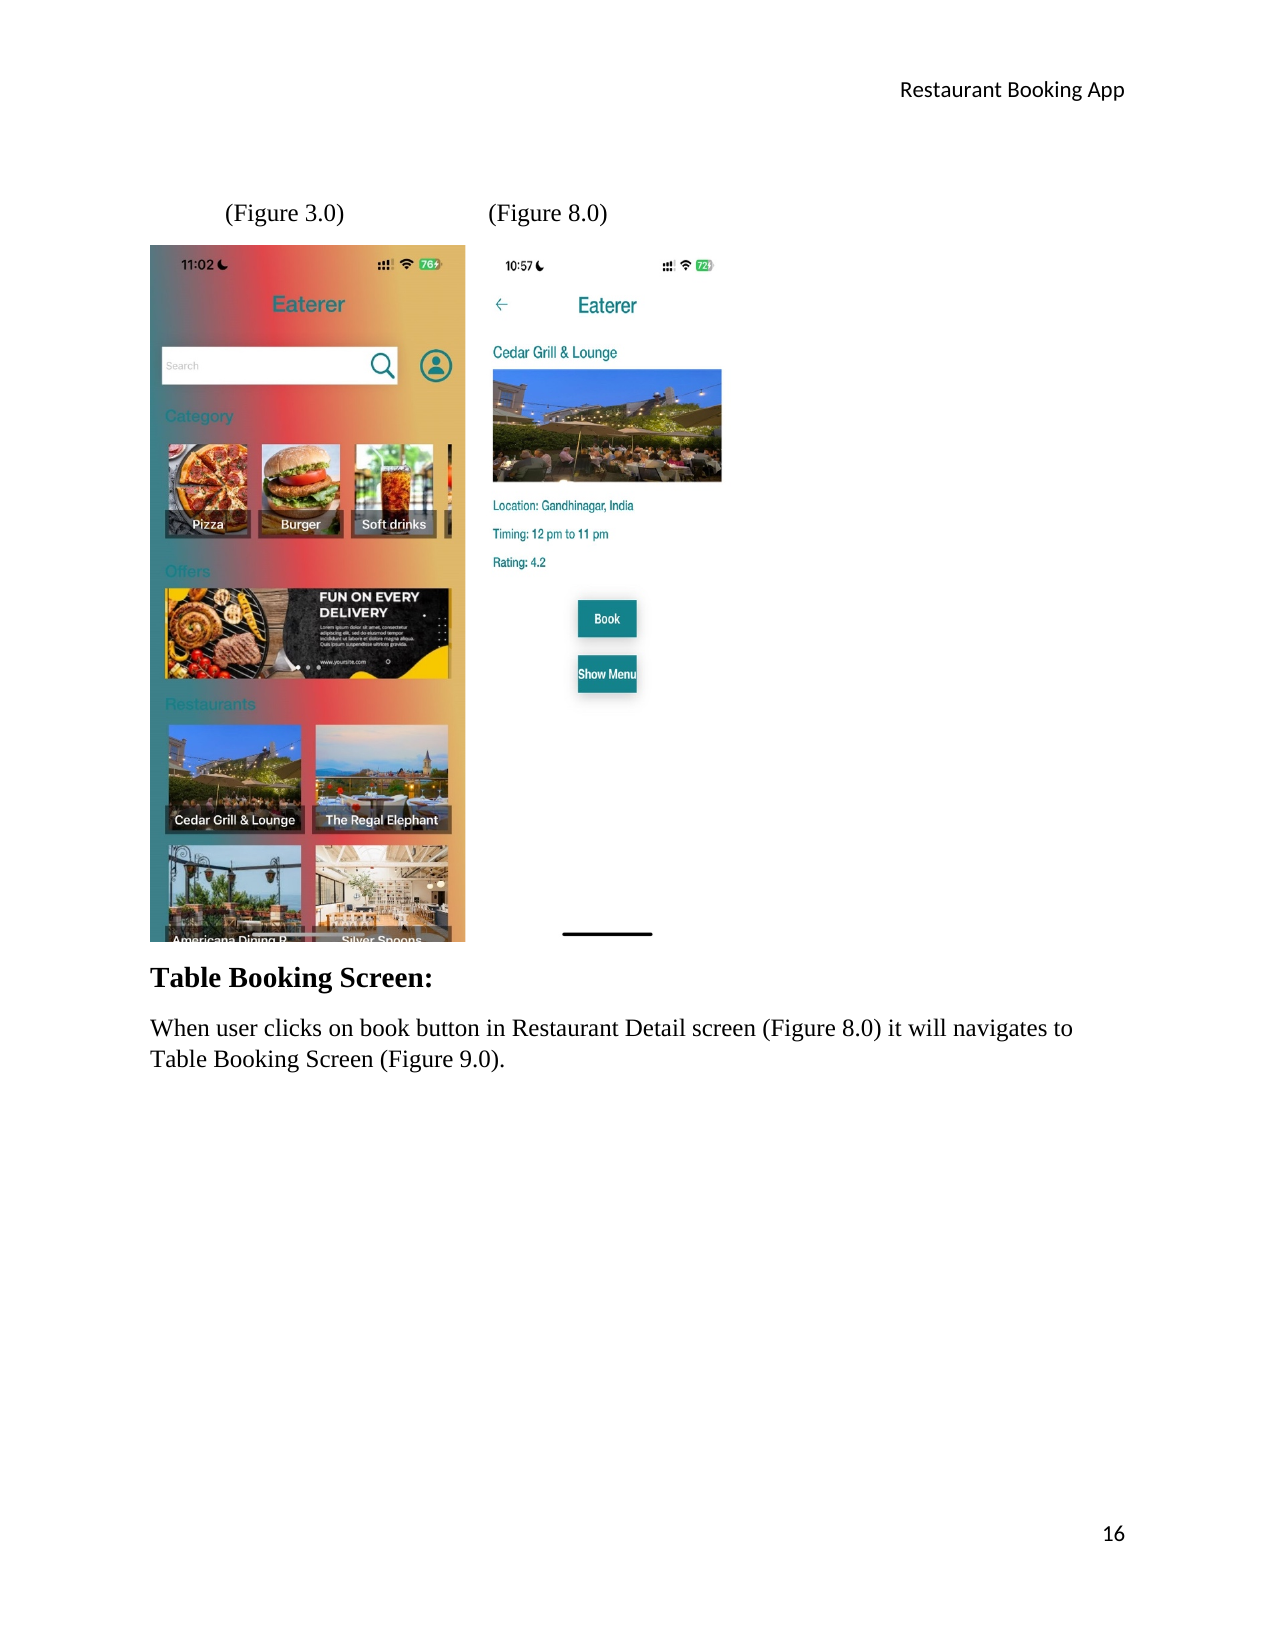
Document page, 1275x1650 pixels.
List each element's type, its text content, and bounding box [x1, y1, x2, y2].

picture [150, 245, 466, 942]
text Table Booking Screen: [150, 961, 1125, 994]
text When user clicks on book button in Restaurant Detail screen (Figure 8.0) it will navigates to Table Booking Screen (Figure 9.0). [150, 1013, 1125, 1073]
picture [481, 246, 733, 942]
text (Figure 3.0) (Figure 8.0) [150, 198, 1125, 226]
